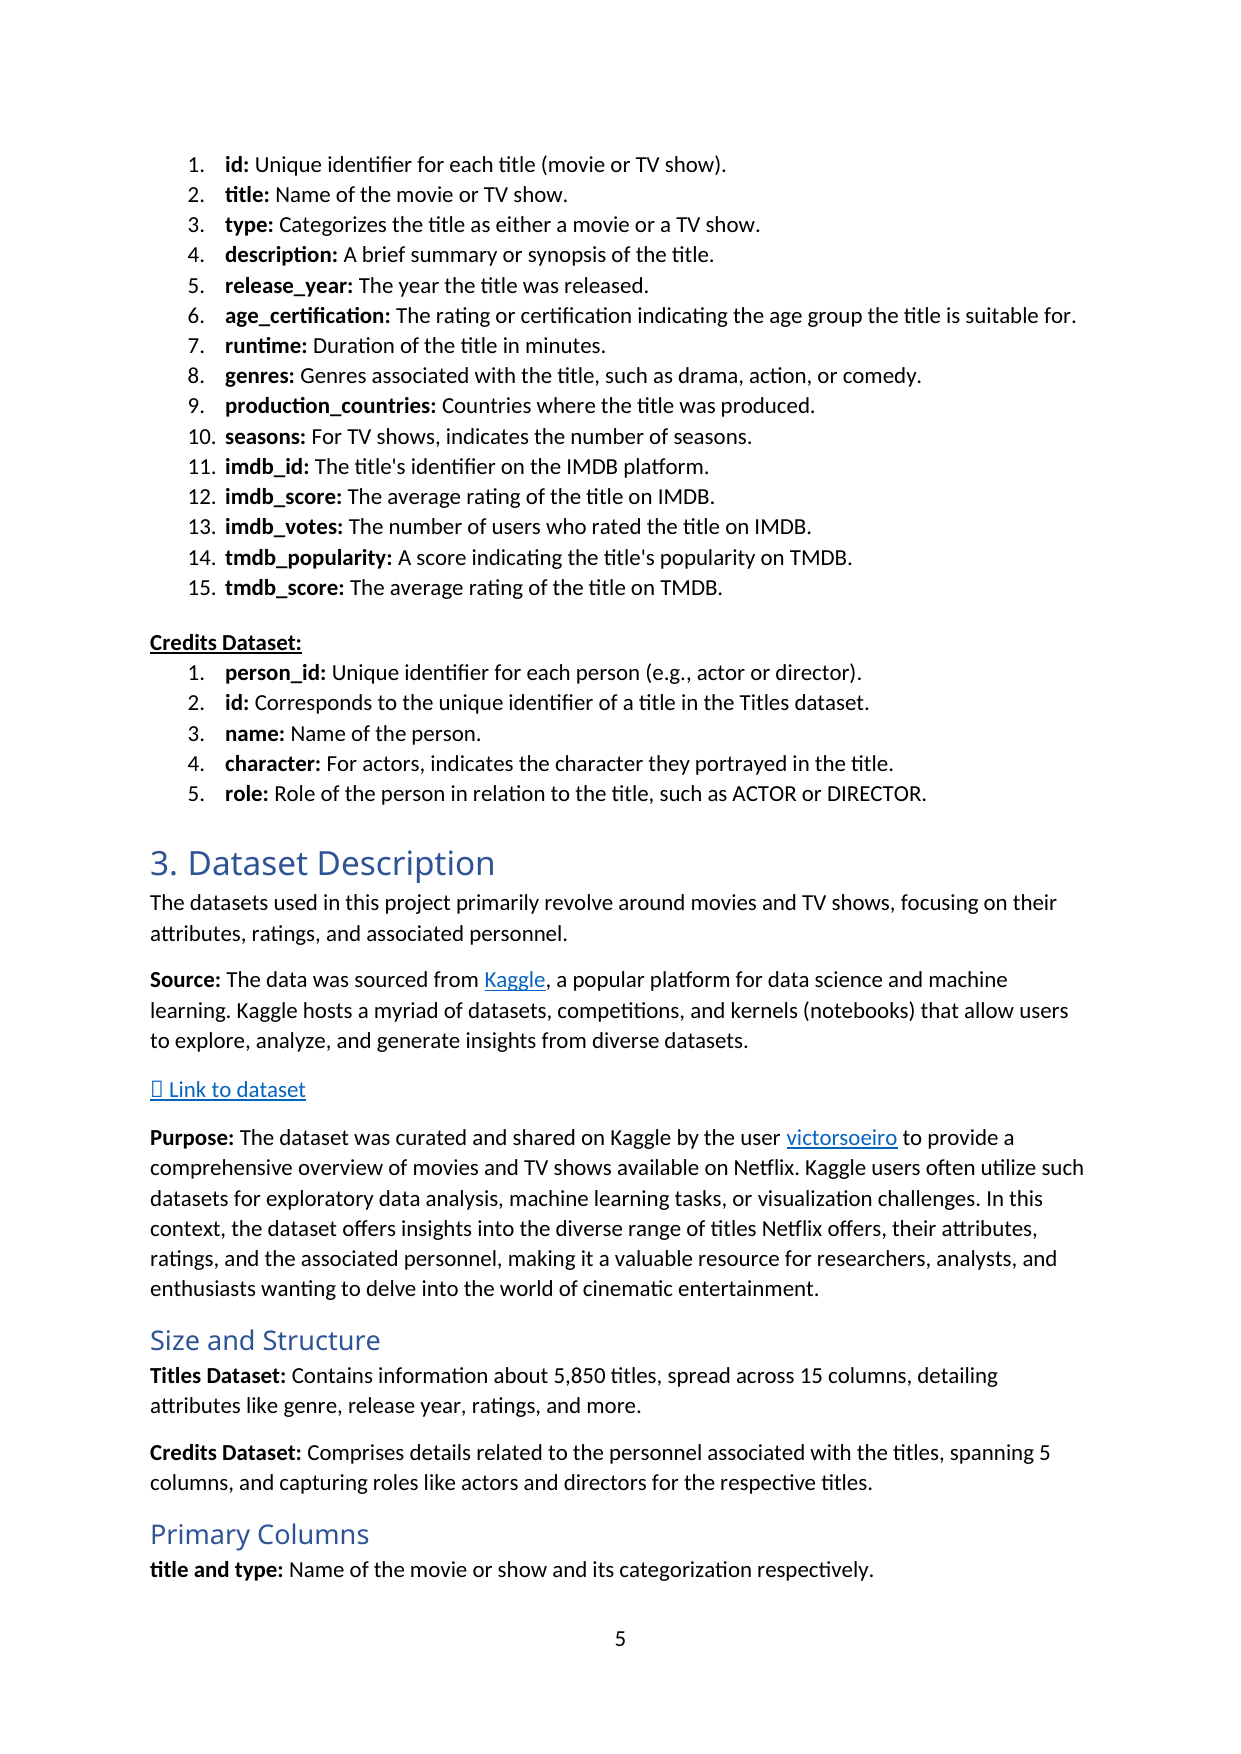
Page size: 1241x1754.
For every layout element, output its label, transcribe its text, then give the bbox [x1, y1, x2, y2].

text title and type: Name of the movie or show and its categorization respectively. [150, 1555, 1090, 1583]
list imdb_id: The title's identifier on the IMDB platform. [187, 452, 1090, 480]
text Purpose: The dataset was curated and shared on Kaggle by the user victorsoeiro to provide a comprehensive overview of movies and TV shows available on Netflix. Kaggle users often utilize such datasets for exploratory data analysis, machine learning tasks, or visualization challenges. In this context, the dataset offers insights into the diverse range of titles Netflix offers, their attributes, ratings, and the associated personnel, making it a valuable resource for researchers, analysts, and enthusiasts wanting to delve into the world of cinematic entertainment. [150, 1123, 1090, 1302]
list imdb_score: The average rating of the title on IMDB. [187, 482, 1090, 510]
text Link to dataset [150, 1073, 1090, 1104]
text Credits Dataset: Comprises details related to the personnel associated with the titles, spanning 5 columns, and capturing roles like actors and directors for the respective titles. [150, 1438, 1090, 1496]
list name: Name of the person. [187, 719, 1090, 747]
list tmdb_popularity: A score indicating the title's popularity on TMDB. [187, 543, 1090, 571]
list runtime: Duration of the title in minutes. [187, 331, 1090, 359]
list release_year: The year the title was released. [187, 271, 1090, 299]
text Source: The data was sourced from Kaggle, a popular platform for data science and machine learning. Kaggle hosts a myriad of datasets, competitions, and kernels (notebooks) that allow users to explore, analyze, and generate insights from diverse datasets. [150, 966, 1090, 1054]
list description: A brief summary or synopsis of the title. [187, 241, 1090, 269]
list Dataset Description [150, 839, 1090, 885]
list character: For actors, indicates the character they portrayed in the title. [187, 749, 1090, 777]
list age_certification: The rating or certification indicating the age group the title is suitable for. [187, 301, 1090, 329]
list id: Unique identifier for each title (movie or TV show). [187, 150, 1090, 178]
list genres: Genres associated with the title, such as drama, action, or comedy. [187, 361, 1090, 389]
list title: Name of the movie or TV show. [187, 180, 1090, 208]
text The datasets used in this project primarily revolve around movies and TV shows, focusing on their attributes, ratings, and associated personnel. [150, 888, 1090, 947]
list seasons: For TV shows, indicates the number of seasons. [187, 422, 1090, 450]
text Primary Columns [150, 1515, 1090, 1552]
list role: Role of the person in relation to the title, such as ACTOR or DIRECTOR. [187, 779, 1090, 807]
list id: Corresponds to the unique identifier of a title in the Titles dataset. [187, 688, 1090, 717]
list person_id: Unique identifier for each person (e.g., actor or director). [187, 658, 1090, 686]
list type: Categorizes the title as either a movie or a TV show. [187, 210, 1090, 238]
list tmdb_score: The average rating of the title on TMDB. [187, 573, 1090, 601]
list production_countries: Countries where the title was produced. [187, 392, 1090, 420]
text Size and Structure [150, 1321, 1090, 1358]
list imdb_votes: The number of users who rated the title on IMDB. [187, 512, 1090, 541]
text Credits Dataset: [150, 628, 1090, 656]
text Titles Dataset: Contains information about 5,850 titles, spread across 15 columns, detailing attributes like genre, release year, ratings, and more. [150, 1361, 1090, 1419]
